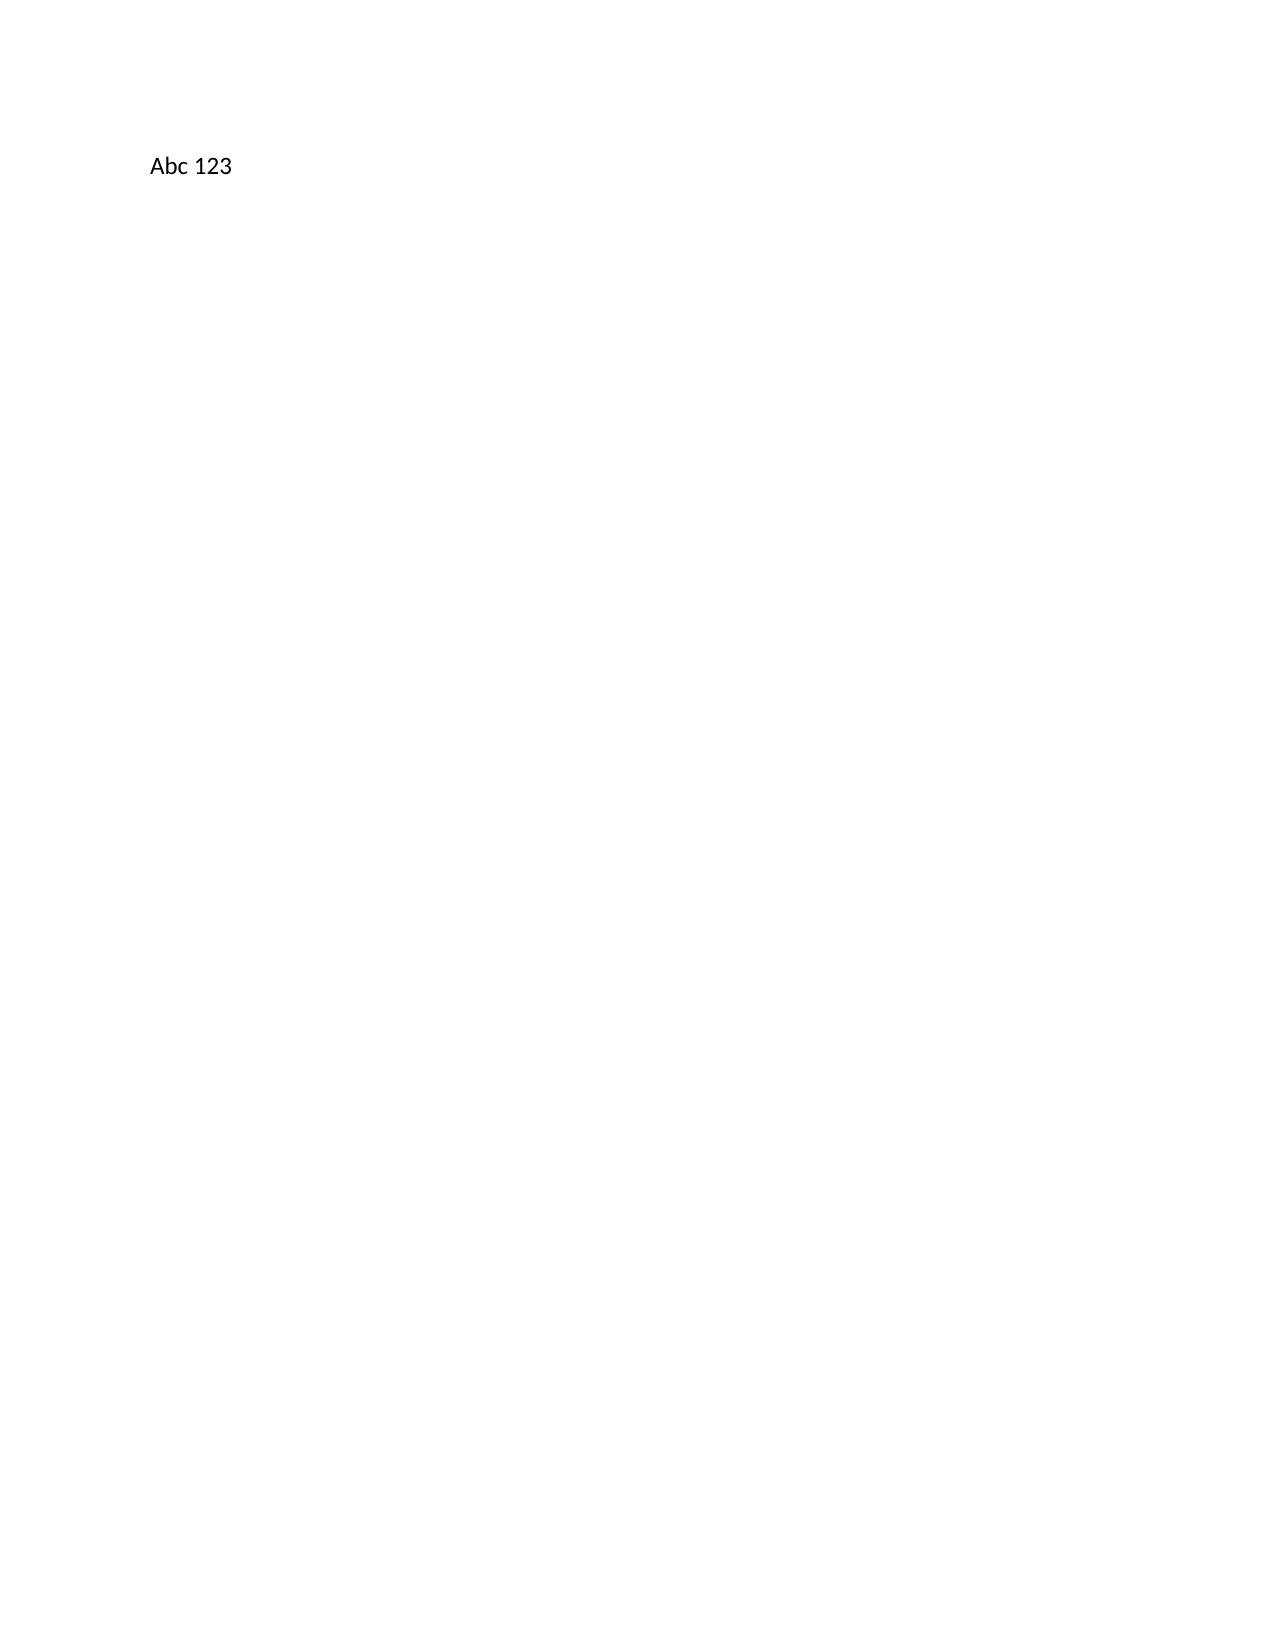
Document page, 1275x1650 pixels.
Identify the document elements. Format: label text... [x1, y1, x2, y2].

text Abc 123 [150, 150, 1125, 181]
